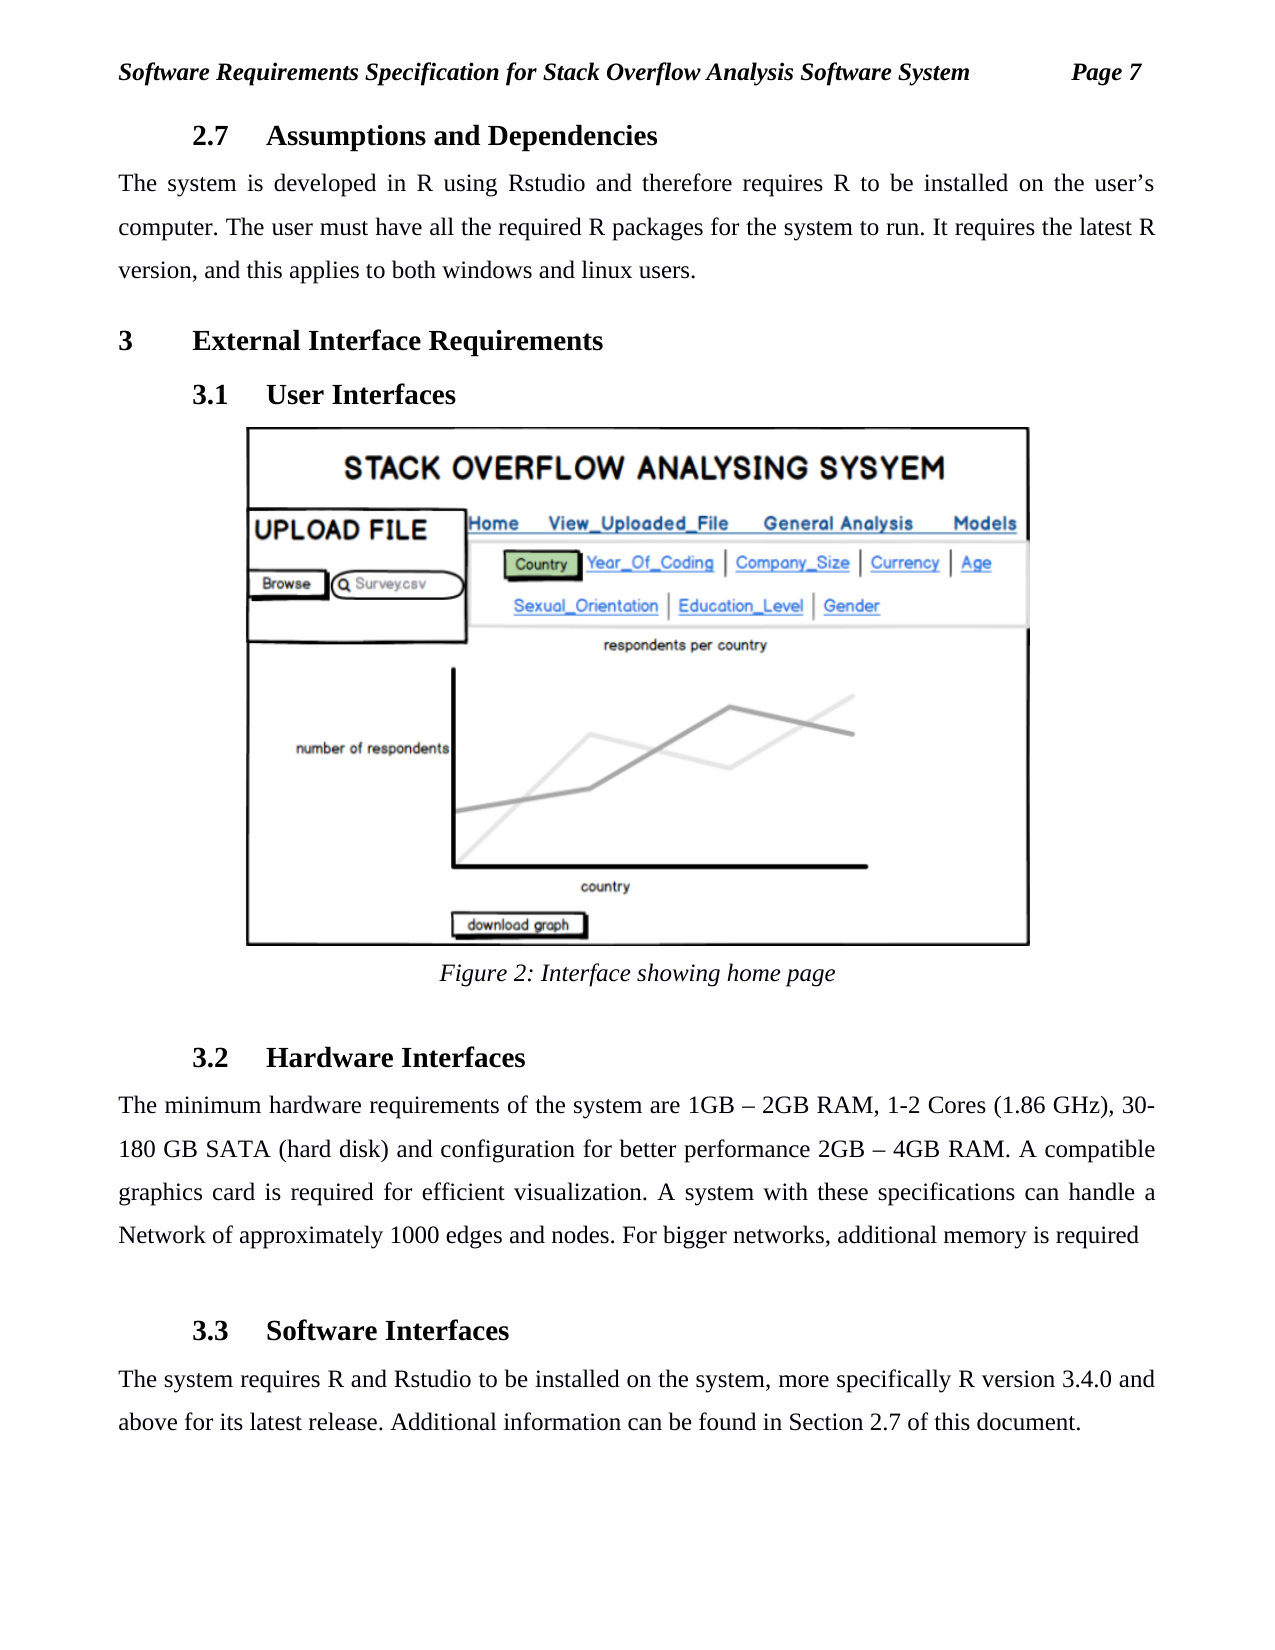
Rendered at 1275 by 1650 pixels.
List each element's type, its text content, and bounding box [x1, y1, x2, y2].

text The minimum hardware requirements of the system are 1GB – 2GB RAM, 1-2 Cores (1.86 GHz), 30-180 GB SATA (hard disk) and configuration for better performance 2GB – 4GB RAM. A compatible graphics card is required for efficient visualization. A system with these specifications can handle a Network of approximately 1000 edges and nodes. For bigger networks, additional memory is required [118, 1091, 1157, 1249]
subtitle 3.2 Hardware Interfaces [192, 1040, 1157, 1074]
subtitle 3 External Interface Requirements [118, 323, 1157, 356]
text The system is developed in R using Rstudio and therefore requires R to be installed on the user’s computer. The user must have all the required R packages for the system to run. It requires the latest R version, and this applies to both windows and linux users. [118, 168, 1157, 283]
subtitle 3.1 User Interfaces [118, 377, 1157, 411]
text 3.3 Software Interfaces [118, 1313, 1157, 1347]
text Figure 2: Interface showing home page [118, 958, 1157, 987]
picture [245, 427, 1030, 946]
text The system requires R and Rstudio to be installed on the system, more specifically R version 3.4.0 and above for its latest release. Additional information can be found in Section 2.7 of this document. [118, 1364, 1157, 1436]
subtitle 2.7 Assumptions and Dependencies [192, 118, 1157, 152]
